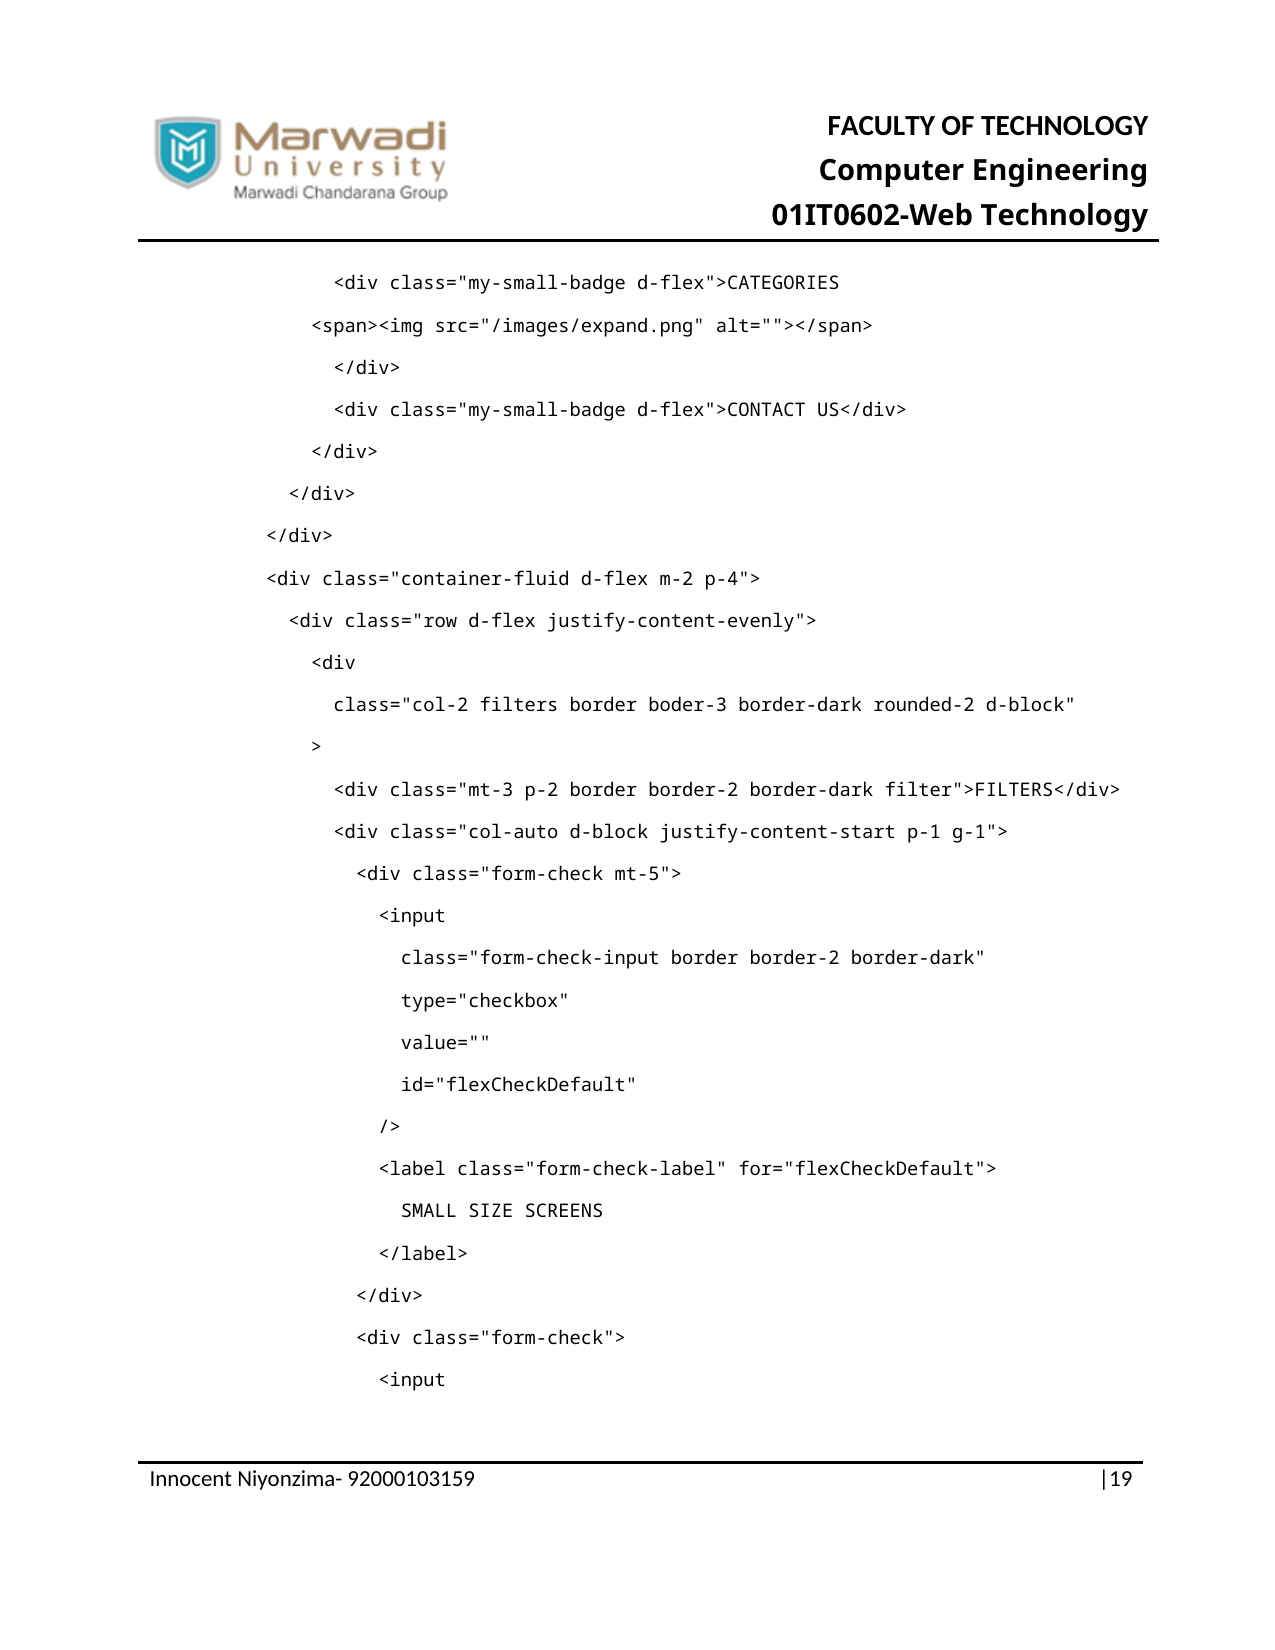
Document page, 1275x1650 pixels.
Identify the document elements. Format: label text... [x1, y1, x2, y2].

text > [221, 734, 1125, 759]
text </div> [221, 481, 1125, 506]
text <input [221, 902, 1125, 928]
text value="" [221, 1029, 1125, 1054]
text </div> [221, 523, 1125, 548]
text </div> [221, 438, 1125, 464]
text /> [221, 1113, 1125, 1139]
text class="form-check-input border border-2 border-dark" [221, 945, 1125, 970]
text <div class="form-check mt-5"> [221, 860, 1125, 886]
text </div> [221, 1282, 1125, 1308]
text <span><img src="/images/expand.png" alt=""></span> [221, 312, 1125, 337]
text <div class="row d-flex justify-content-evenly"> [221, 607, 1125, 633]
text <div class="mt-3 p-2 border border-2 border-dark filter">FILTERS</div> [221, 776, 1125, 801]
text <div class="container-fluid d-flex m-2 p-4"> [221, 565, 1125, 591]
text <input [221, 1367, 1125, 1392]
text <label class="form-check-label" for="flexCheckDefault"> [221, 1156, 1125, 1181]
text <div class="my-small-badge d-flex">CONTACT US</div> [221, 396, 1125, 422]
text <div class="col-auto d-block justify-content-start p-1 g-1"> [221, 818, 1125, 844]
text <div [221, 649, 1125, 675]
text class="col-2 filters border boder-3 border-dark rounded-2 d-block" [221, 692, 1125, 717]
text <div class="form-check"> [221, 1324, 1125, 1350]
text </div> [221, 354, 1125, 379]
text <div class="my-small-badge d-flex">CATEGORIES [221, 270, 1125, 295]
text </label> [221, 1240, 1125, 1266]
text type="checkbox" [221, 987, 1125, 1012]
text SMALL SIZE SCREENS [221, 1198, 1125, 1223]
text id="flexCheckDefault" [221, 1071, 1125, 1097]
picture [148, 107, 459, 208]
